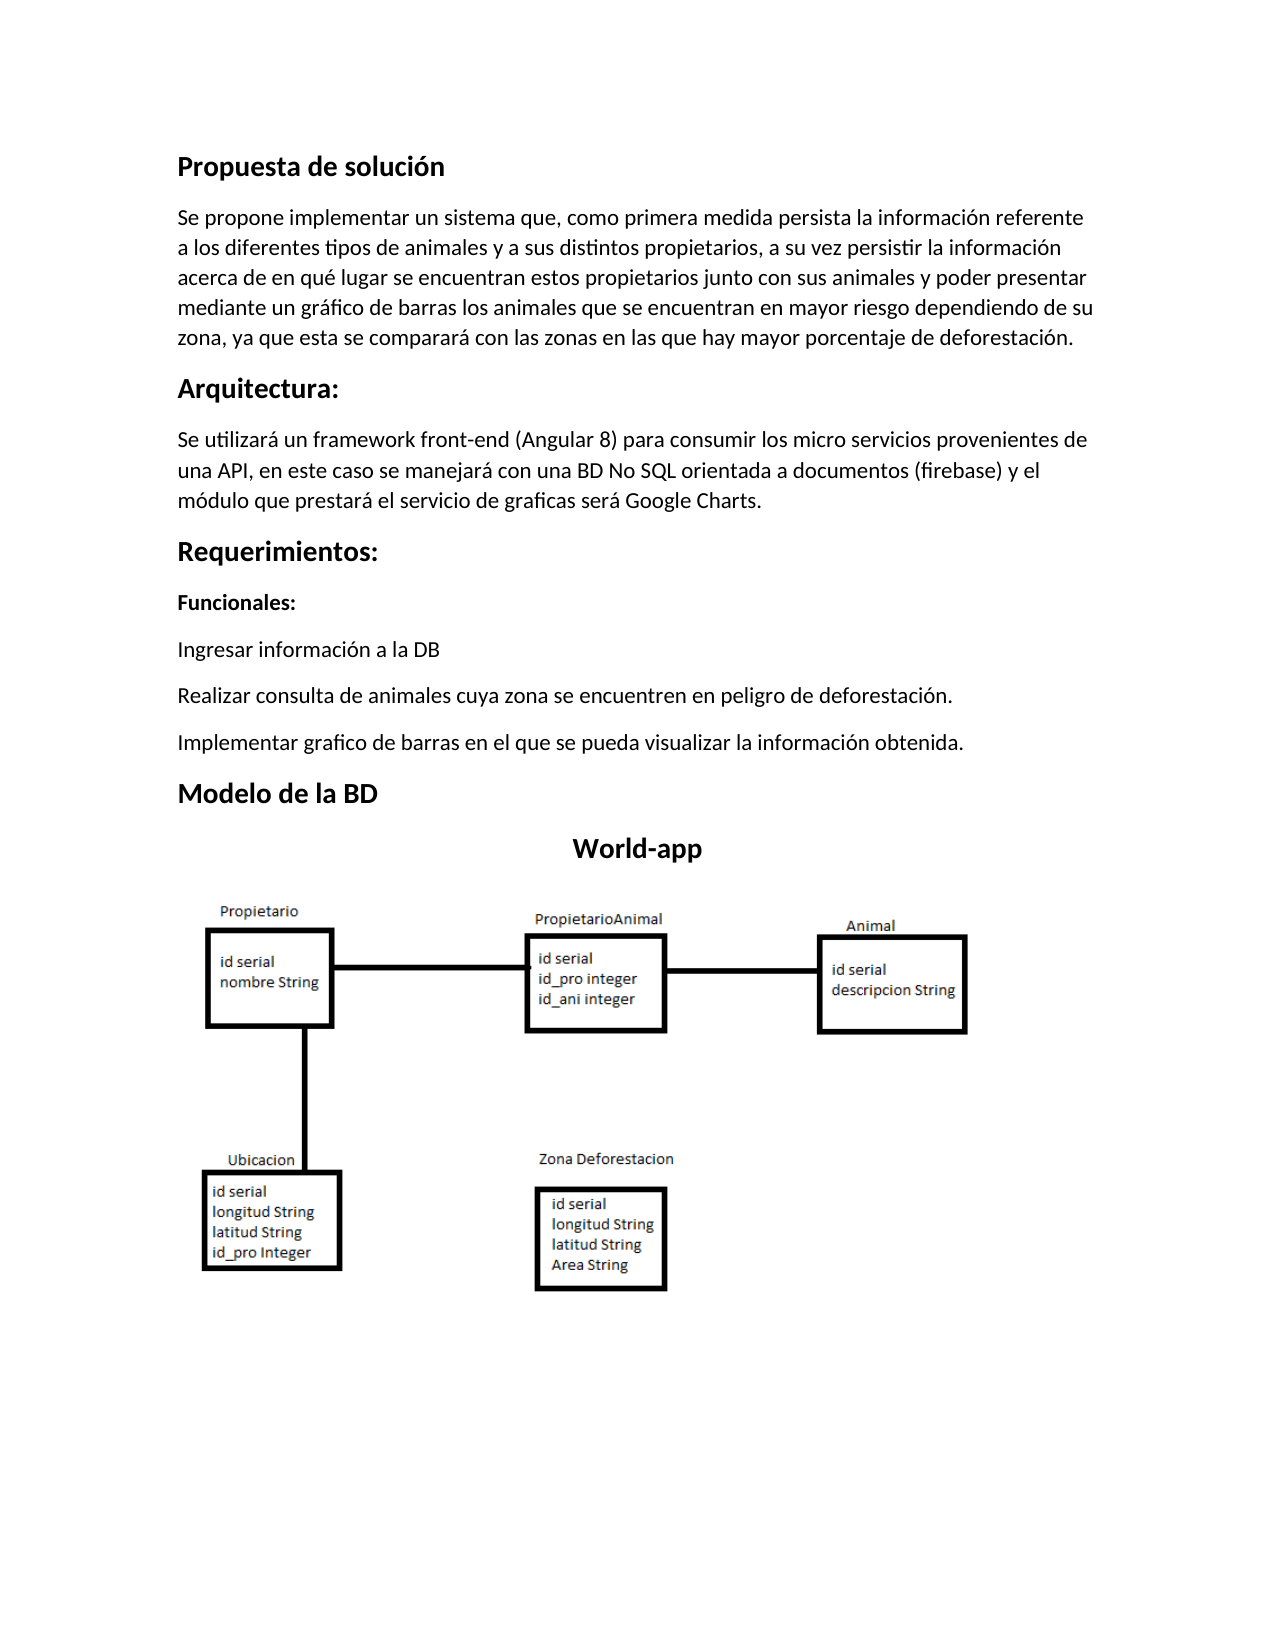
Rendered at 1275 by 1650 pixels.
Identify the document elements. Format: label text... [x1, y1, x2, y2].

text Ingresar información a la DB [177, 635, 1098, 663]
text Modelo de la BD [177, 775, 1098, 811]
text Realizar consulta de animales cuya zona se encuentren en peligro de deforestación. [177, 682, 1098, 710]
text Se propone implementar un sistema que, como primera medida persista la información referente a los diferentes tipos de animales y a sus distintos propietarios, a su vez persistir la información acerca de en qué lugar se encuentran estos propietarios junto con sus animales y poder presentar mediante un gráfico de barras los animales que se encuentran en mayor riesgo dependiendo de su zona, ya que esta se comparará con las zonas en las que hay mayor porcentaje de deforestación. [177, 203, 1098, 352]
text World-app [177, 831, 1098, 866]
text Funcionales: [177, 588, 1098, 616]
text Propuesta de solución [177, 148, 1098, 183]
text Requerimientos: [177, 533, 1098, 568]
text Implementar grafico de barras en el que se pueda visualizar la información obtenida. [177, 728, 1098, 757]
text Arquitectura: [177, 370, 1098, 406]
picture [176, 886, 1096, 1402]
text Se utilizará un framework front-end (Angular 8) para consumir los micro servicios provenientes de una API, en este caso se manejará con una BD No SQL orientada a documentos (firebase) y el módulo que prestará el servicio de graficas será Google Charts. [177, 426, 1098, 514]
